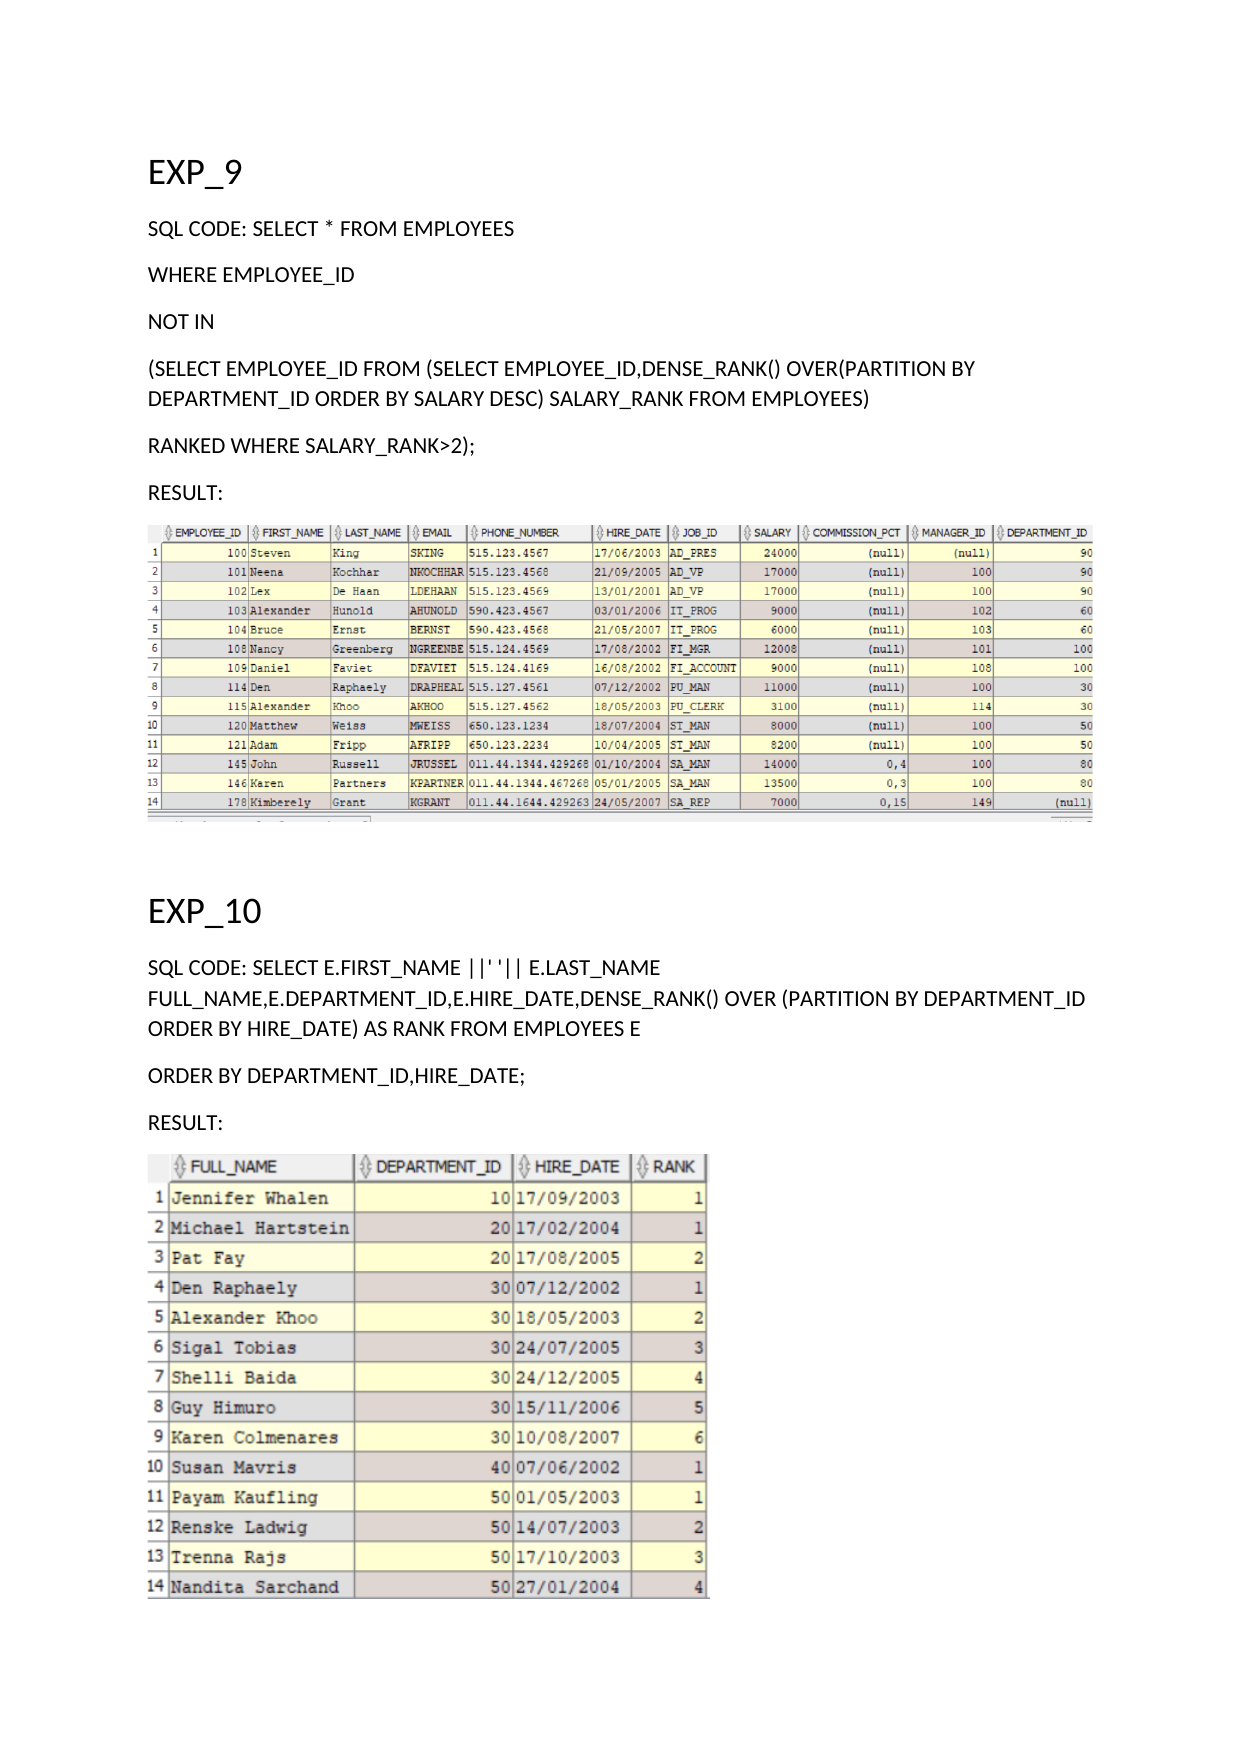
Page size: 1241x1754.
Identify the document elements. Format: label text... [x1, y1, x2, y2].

text (SELECT EMPLOYEE_ID FROM (SELECT EMPLOYEE_ID,DENSE_RANK() OVER(PARTITION BY DEPARTMENT_ID ORDER BY SALARY DESC) SALARY_RANK FROM EMPLOYEES) [148, 354, 1093, 413]
text ORDER BY DEPARTMENT_ID,HIRE_DATE; [148, 1061, 1093, 1089]
text RANKED WHERE SALARY_RANK>2); [148, 431, 1093, 459]
text SQL CODE: SELECT E.FIRST_NAME ||' '|| E.LAST_NAME FULL_NAME,E.DEPARTMENT_ID,E.HIRE_DATE,DENSE_RANK() OVER (PARTITION BY DEPARTMENT_ID ORDER BY HIRE_DATE) AS RANK FROM EMPLOYEES E [148, 953, 1093, 1042]
picture [147, 525, 1093, 822]
text SQL CODE: SELECT * FROM EMPLOYEES [148, 214, 1093, 242]
picture [147, 1154, 710, 1599]
text EXP_9 [148, 148, 1093, 193]
text WHERE EMPLOYEE_ID [148, 261, 1093, 289]
text EXP_10 [148, 887, 1093, 933]
text NOT IN [148, 307, 1093, 336]
text RESULT: [148, 1108, 1093, 1136]
text RESULT: [148, 478, 1093, 506]
